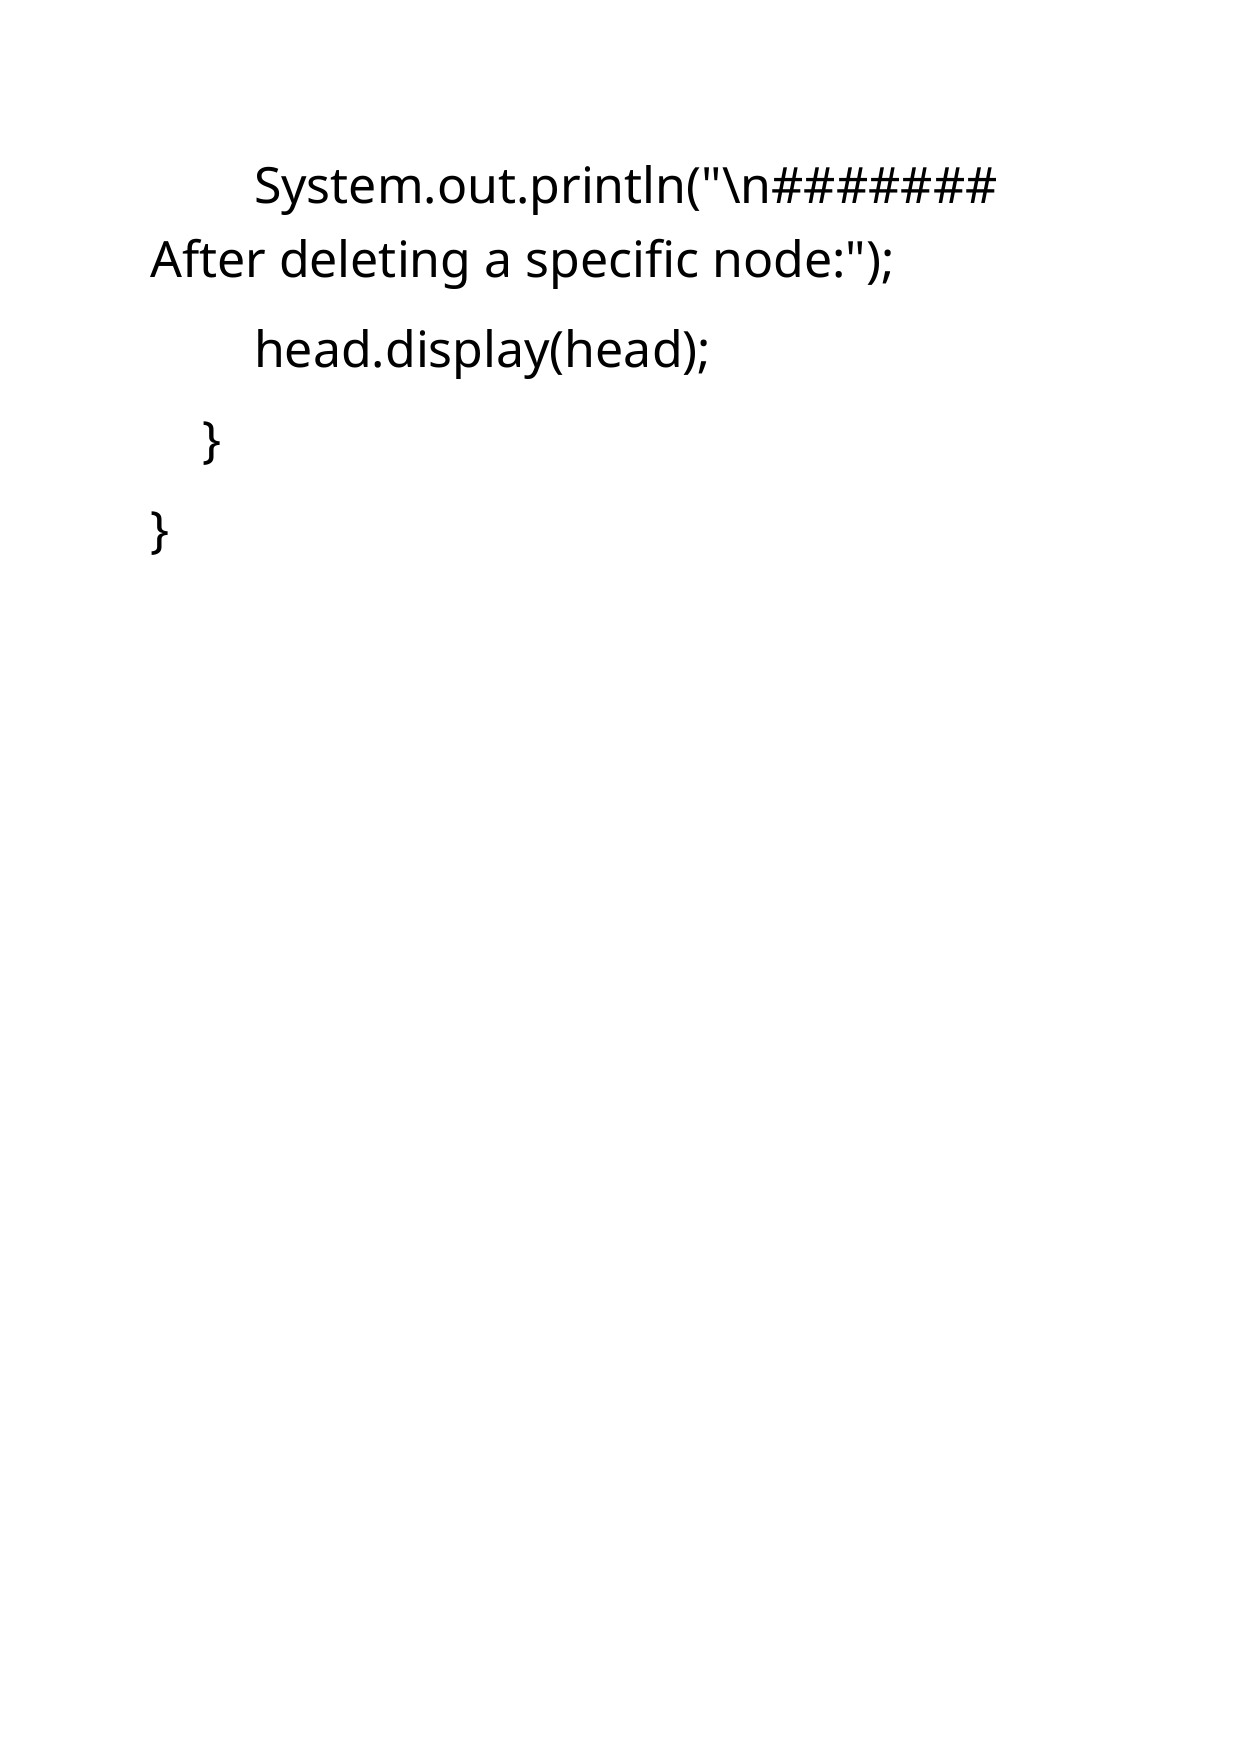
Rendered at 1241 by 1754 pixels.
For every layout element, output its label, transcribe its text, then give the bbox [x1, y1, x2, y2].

text System.out.println("\n####### After deleting a specific node:"); [150, 150, 1090, 292]
text head.display(head); [150, 314, 1090, 382]
text } [150, 494, 1090, 562]
text } [150, 404, 1090, 472]
